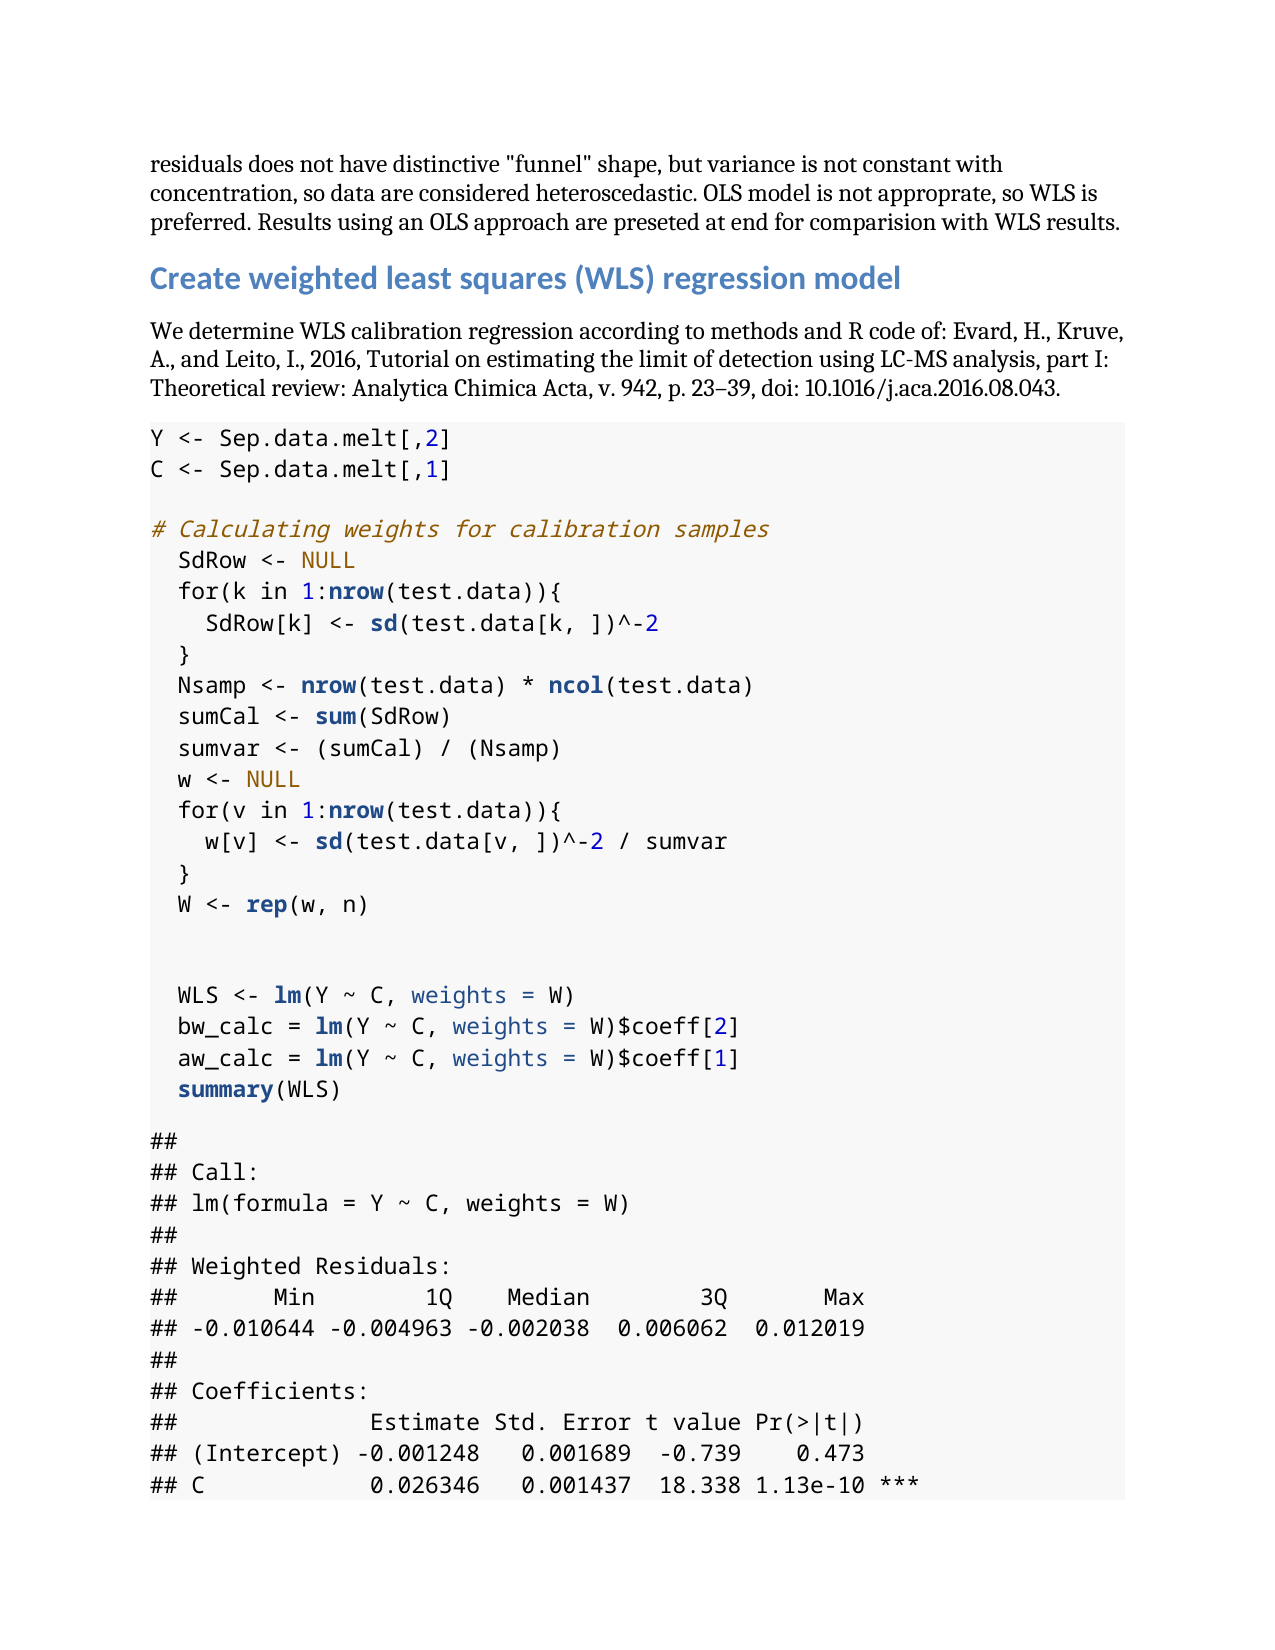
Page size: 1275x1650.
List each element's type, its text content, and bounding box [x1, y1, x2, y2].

subtitle Create weighted least squares (WLS) regression model [150, 257, 1125, 298]
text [150, 1125, 1125, 1500]
text We determine WLS calibration regression according to methods and R code of: Evard, H., Kruve, A., and Leito, I., 2016, Tutorial on estimating the limit of detection using LC-MS analysis, part I: Theoretical review: Analytica Chimica Acta, v. 942, p. 23–39, doi: 10.1016/j.aca.2016.08.043. [150, 317, 1125, 403]
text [150, 150, 1125, 236]
text Y <- Sep.data.melt[,2] C <- Sep.data.melt[,1] # Calculating weights for calibration samples SdRow <- NULL for(k in 1:nrow(test.data)){ SdRow[k] <- sd(test.data[k, ])^-2 } Nsamp <- nrow(test.data) * ncol(test.data) sumCal <- sum(SdRow) sumvar <- (sumCal) / (Nsamp) w <- NULL for(v in 1:nrow(test.data)){ w[v] <- sd(test.data[v, ])^-2 / sumvar } W <- rep(w, n) WLS <- lm(Y ~ C, weights = W) bw_calc = lm(Y ~ C, weights = W)$coeff[2] aw_calc = lm(Y ~ C, weights = W)$coeff[1] summary(WLS) [150, 422, 1125, 1104]
